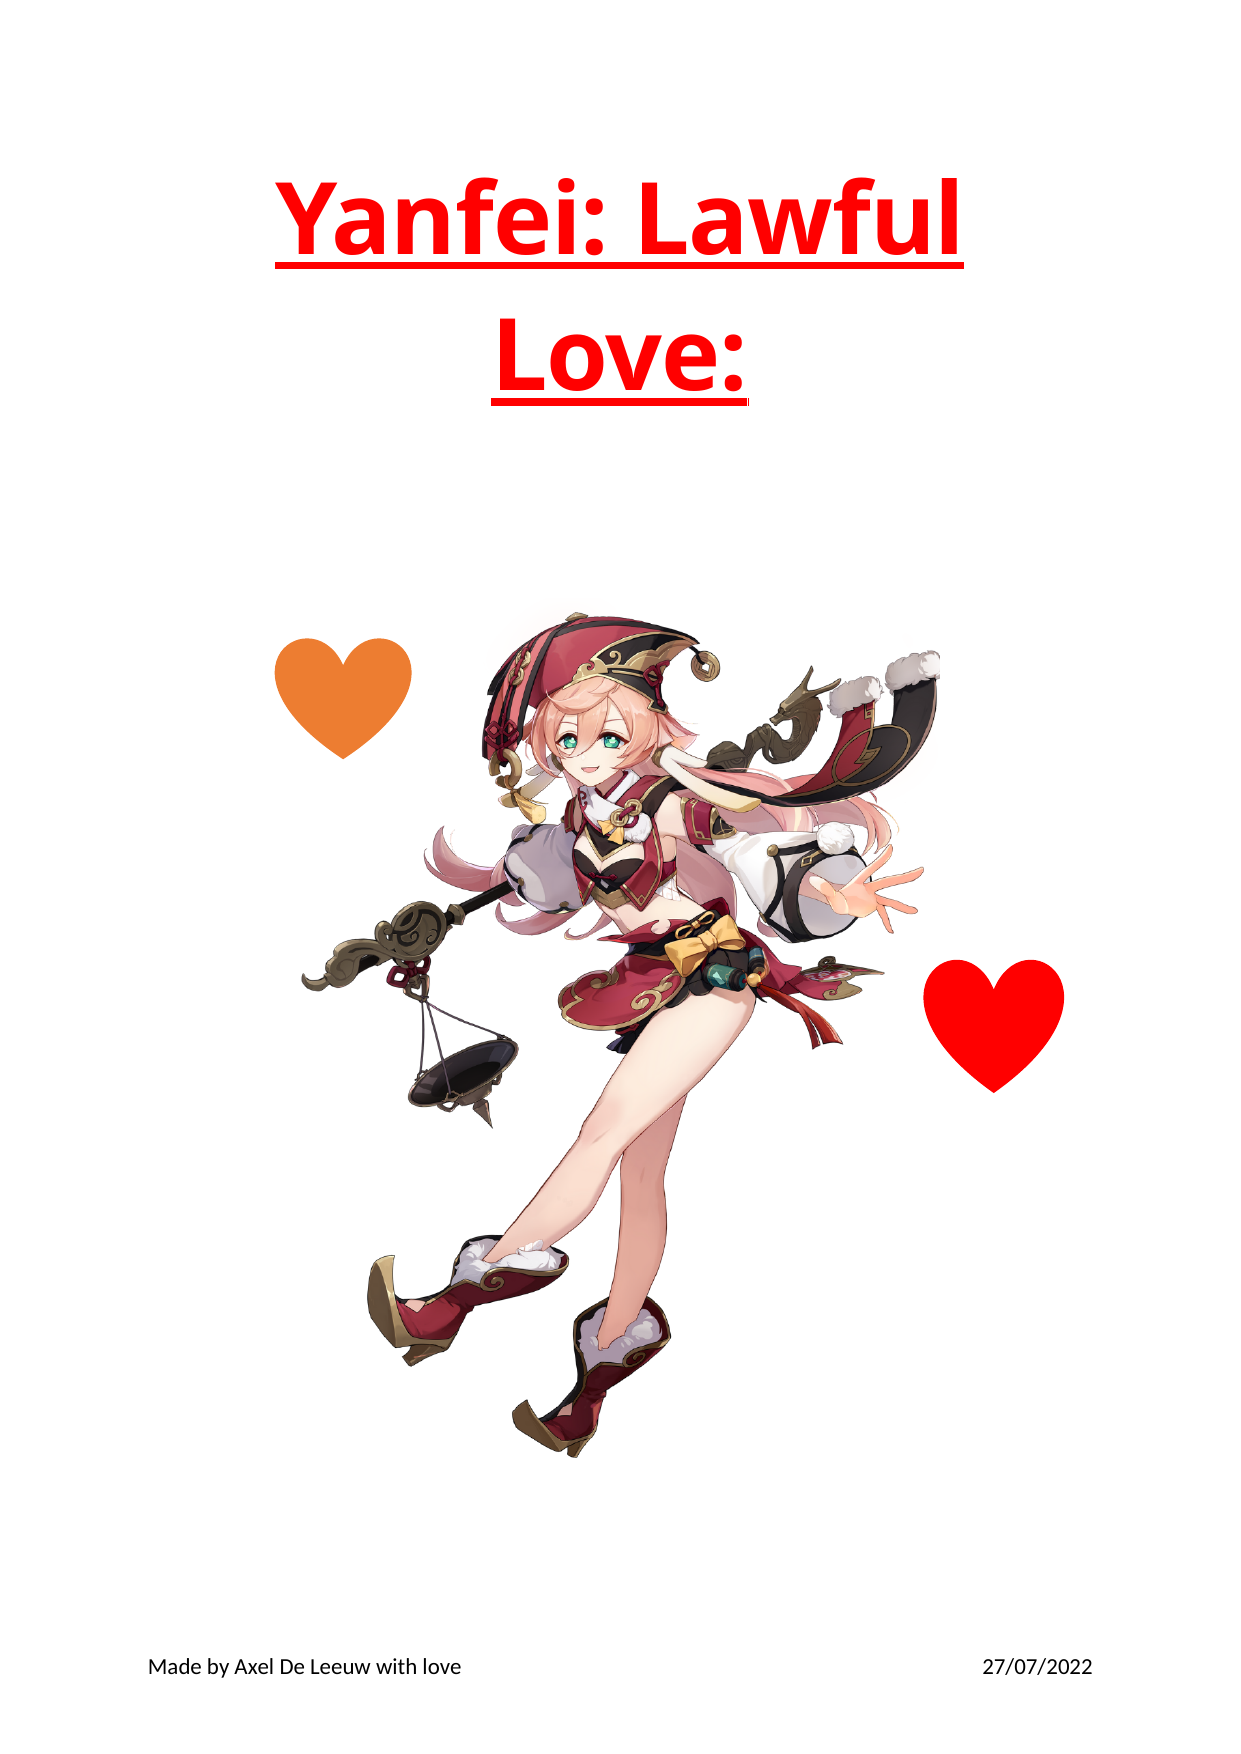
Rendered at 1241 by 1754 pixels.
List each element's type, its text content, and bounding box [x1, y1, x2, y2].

picture [300, 598, 940, 1458]
title Yanfei: Lawful Love: [148, 148, 1093, 420]
